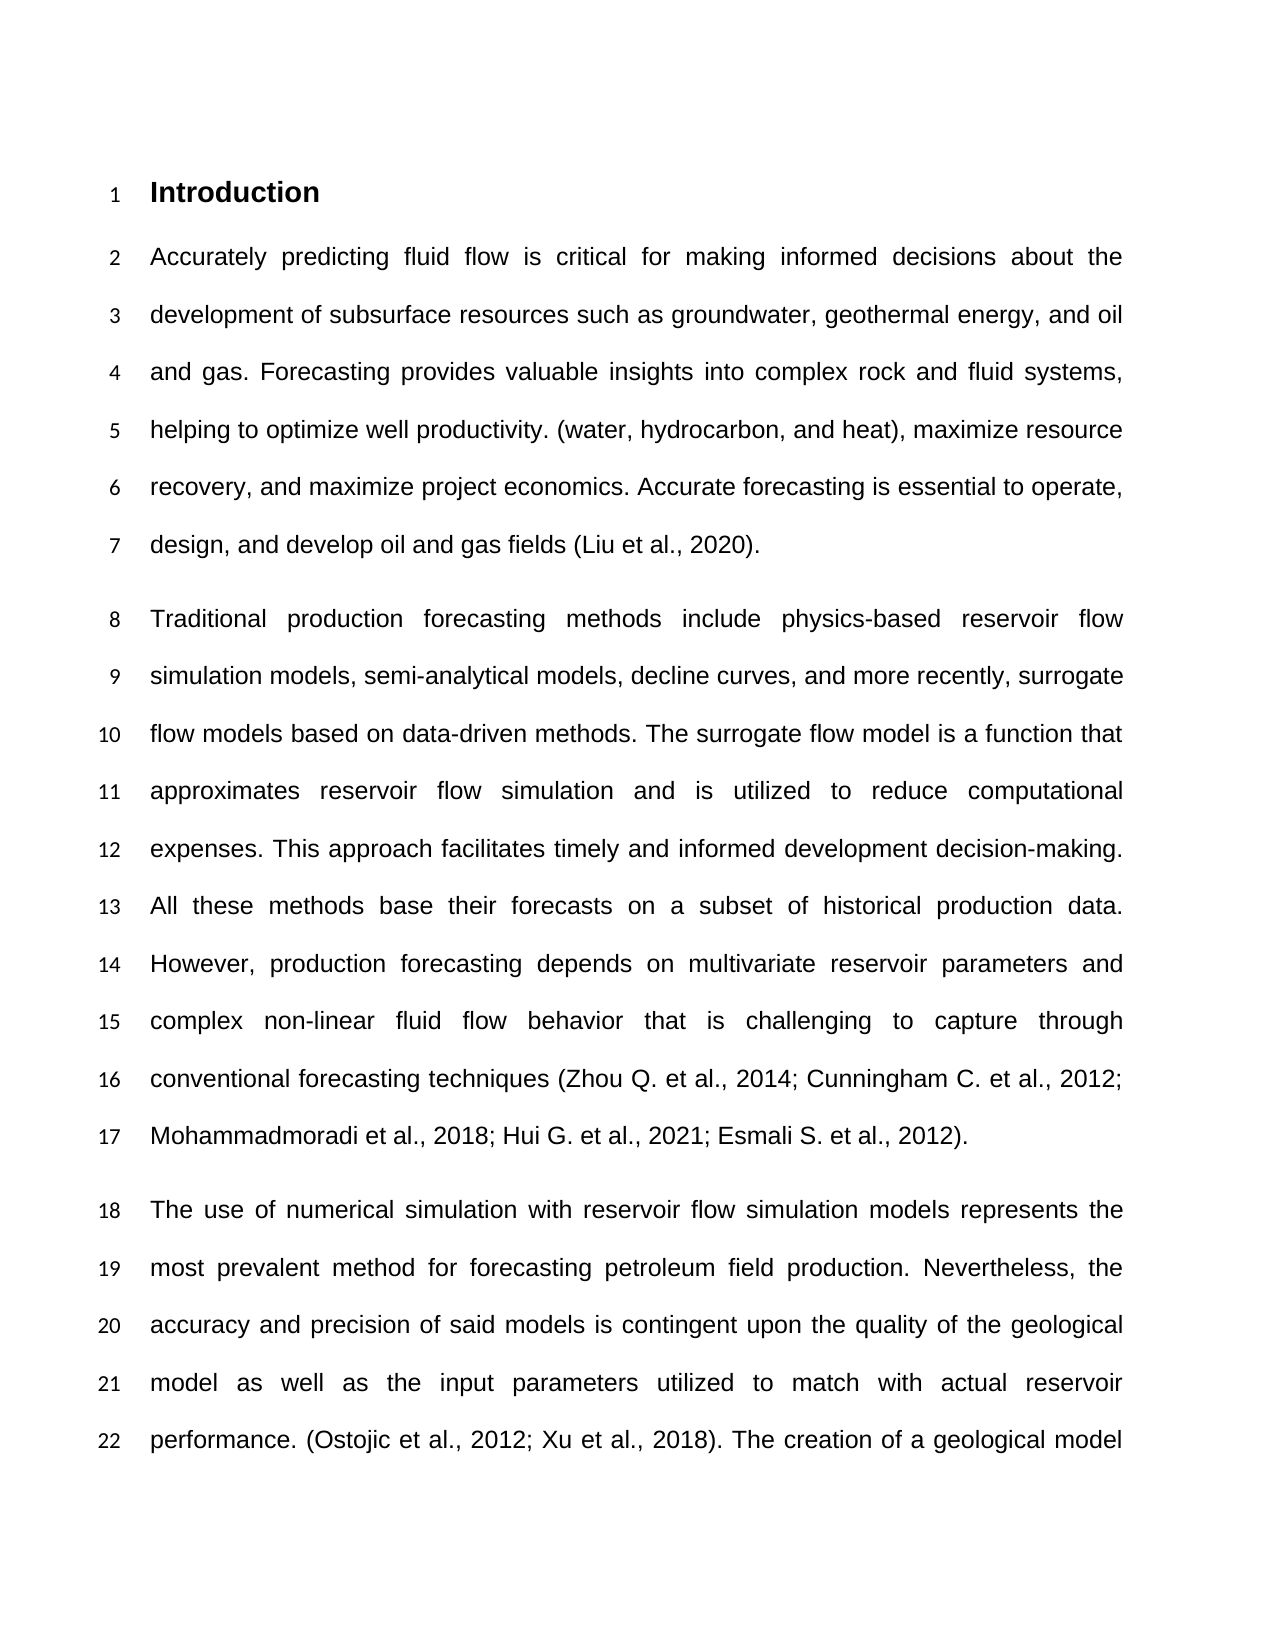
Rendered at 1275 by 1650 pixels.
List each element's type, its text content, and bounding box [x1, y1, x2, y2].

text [150, 1195, 1125, 1454]
text Traditional production forecasting methods include physics-based reservoir flow simulation models, semi-analytical models, decline curves, and more recently, surrogate flow models based on data-driven methods. The surrogate flow model is a function that approximates reservoir flow simulation and is utilized to reduce computational expenses. This approach facilitates timely and informed development decision-making. All these methods base their forecasts on a subset of historical production data. However, production forecasting depends on multivariate reservoir parameters and complex non-linear fluid flow behavior that is challenging to capture through conventional forecasting techniques (Zhou Q. et al., 2014; Cunningham C. et al., 2012; Mohammadmoradi et al., 2018; Hui G. et al., 2021; Esmali S. et al., 2012). [150, 604, 1125, 1150]
text Accurately predicting fluid flow is critical for making informed decisions about the development of subsurface resources such as groundwater, geothermal energy, and oil and gas. Forecasting provides valuable insights into complex rock and fluid systems, helping to optimize well productivity. (water, hydrocarbon, and heat), maximize resource recovery, and maximize project economics. Accurate forecasting is essential to operate, design, and develop oil and gas fields (Liu et al., 2020). [150, 242, 1125, 558]
subtitle Introduction [150, 175, 1125, 208]
